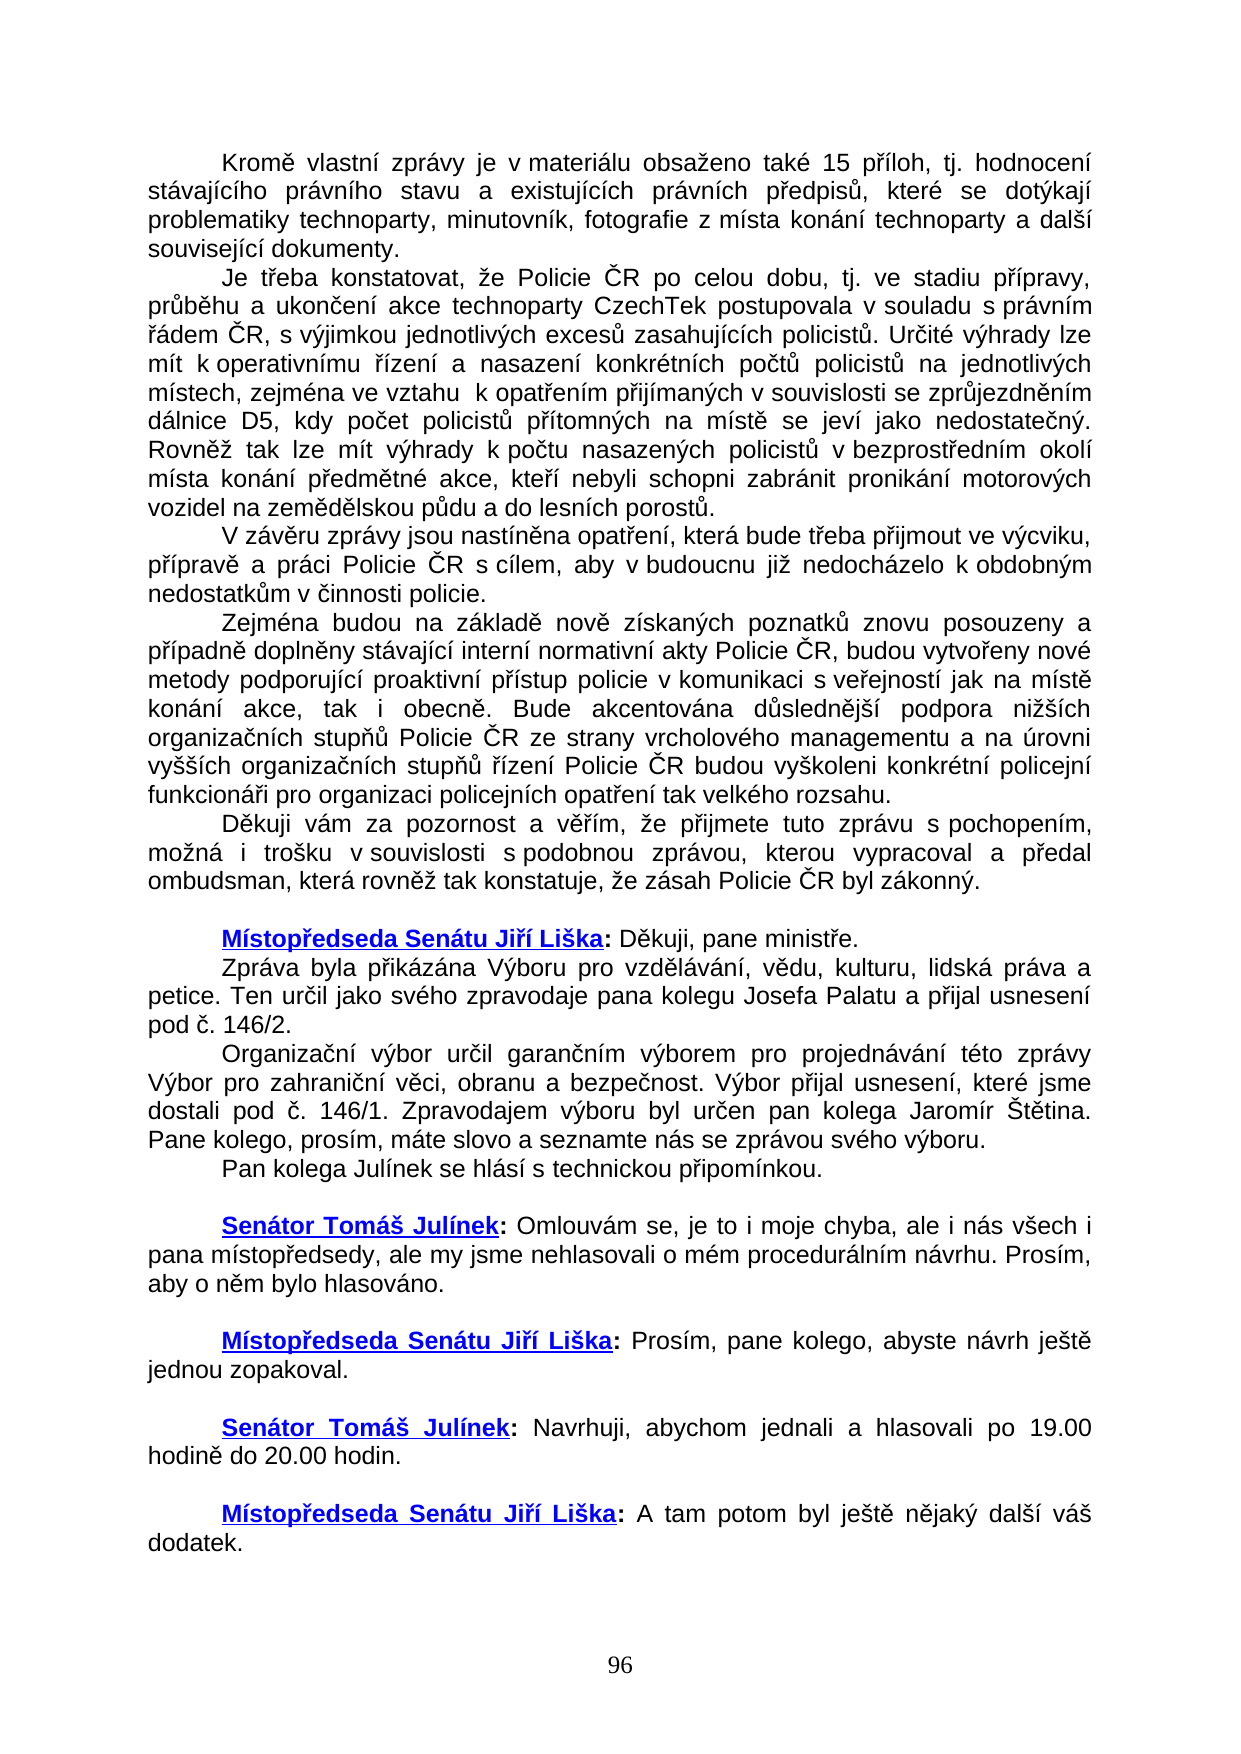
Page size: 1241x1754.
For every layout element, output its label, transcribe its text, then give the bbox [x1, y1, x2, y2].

text Místopředseda Senátu Jiří Liška: Prosím, pane kolego, abyste návrh ještě jednou zopakoval. [148, 1326, 1093, 1384]
text Pan kolega Julínek se hlásí s technickou připomínkou. [148, 1154, 1093, 1183]
text Místopředseda Senátu Jiří Liška: A tam potom byl ještě nějaký další váš dodatek. [148, 1499, 1093, 1556]
text Organizační výbor určil garančním výborem pro projednávání této zprávy Výbor pro zahraniční věci, obranu a bezpečnost. Výbor přijal usnesení, které jsme dostali pod č. 146/1. Zpravodajem výboru byl určen pan kolega Jaromír Štětina. Pane kolego, prosím, máte slovo a seznamte nás se zprávou svého výboru. [148, 1039, 1093, 1154]
text Kromě vlastní zprávy je v materiálu obsaženo také 15 příloh, tj. hodnocení stávajícího právního stavu a existujících právních předpisů, které se dotýkají problematiky technoparty, minutovník, fotografie z místa konání technoparty a další související dokumenty. [148, 148, 1093, 263]
text Senátor Tomáš Julínek: Omlouvám se, je to i moje chyba, ale i nás všech i pana místopředsedy, ale my jsme nehlasovali o mém procedurálním návrhu. Prosím, aby o něm bylo hlasováno. [148, 1211, 1093, 1298]
text Je třeba konstatovat, že Policie ČR po celou dobu, tj. ve stadiu přípravy, průběhu a ukončení akce technoparty CzechTek postupovala v souladu s právním řádem ČR, s výjimkou jednotlivých excesů zasahujících policistů. Určité výhrady lze mít k operativnímu řízení a nasazení konkrétních počtů policistů na jednotlivých místech, zejména ve vztahu k opatřením přijímaných v souvislosti se zprůjezdněním dálnice D5, kdy počet policistů přítomných na místě se jeví jako nedostatečný. Rovněž tak lze mít výhrady k počtu nasazených policistů v bezprostředním okolí místa konání předmětné akce, kteří nebyli schopni zabránit pronikání motorových vozidel na zemědělskou půdu a do lesních porostů. [148, 263, 1093, 521]
text Děkuji vám za pozornost a věřím, že přijmete tuto zprávu s pochopením, možná i trošku v souvislosti s podobnou zprávou, kterou vypracoval a předal ombudsman, která rovněž tak konstatuje, že zásah Policie ČR byl zákonný. [148, 809, 1093, 895]
text Senátor Tomáš Julínek: Navrhuji, abychom jednali a hlasovali po 19.00 hodině do 20.00 hodin. [148, 1413, 1093, 1470]
text Místopředseda Senátu Jiří Liška: Děkuji, pane ministře. [148, 924, 1093, 953]
text Zpráva byla přikázána Výboru pro vzdělávání, vědu, kulturu, lidská práva a petice. Ten určil jako svého zpravodaje pana kolegu Josefa Palatu a přijal usnesení pod č. 146/2. [148, 953, 1093, 1039]
text Zejména budou na základě nově získaných poznatků znovu posouzeny a případně doplněny stávající interní normativní akty Policie ČR, budou vytvořeny nové metody podporující proaktivní přístup policie v komunikaci s veřejností jak na místě konání akce, tak i obecně. Bude akcentována důslednější podpora nižších organizačních stupňů Policie ČR ze strany vrcholového managementu a na úrovni vyšších organizačních stupňů řízení Policie ČR budou vyškoleni konkrétní policejní funkcionáři pro organizaci policejních opatření tak velkého rozsahu. [148, 608, 1093, 809]
text V závěru zprávy jsou nastíněna opatření, která bude třeba přijmout ve výcviku, přípravě a práci Policie ČR s cílem, aby v budoucnu již nedocházelo k obdobným nedostatkům v činnosti policie. [148, 521, 1093, 608]
